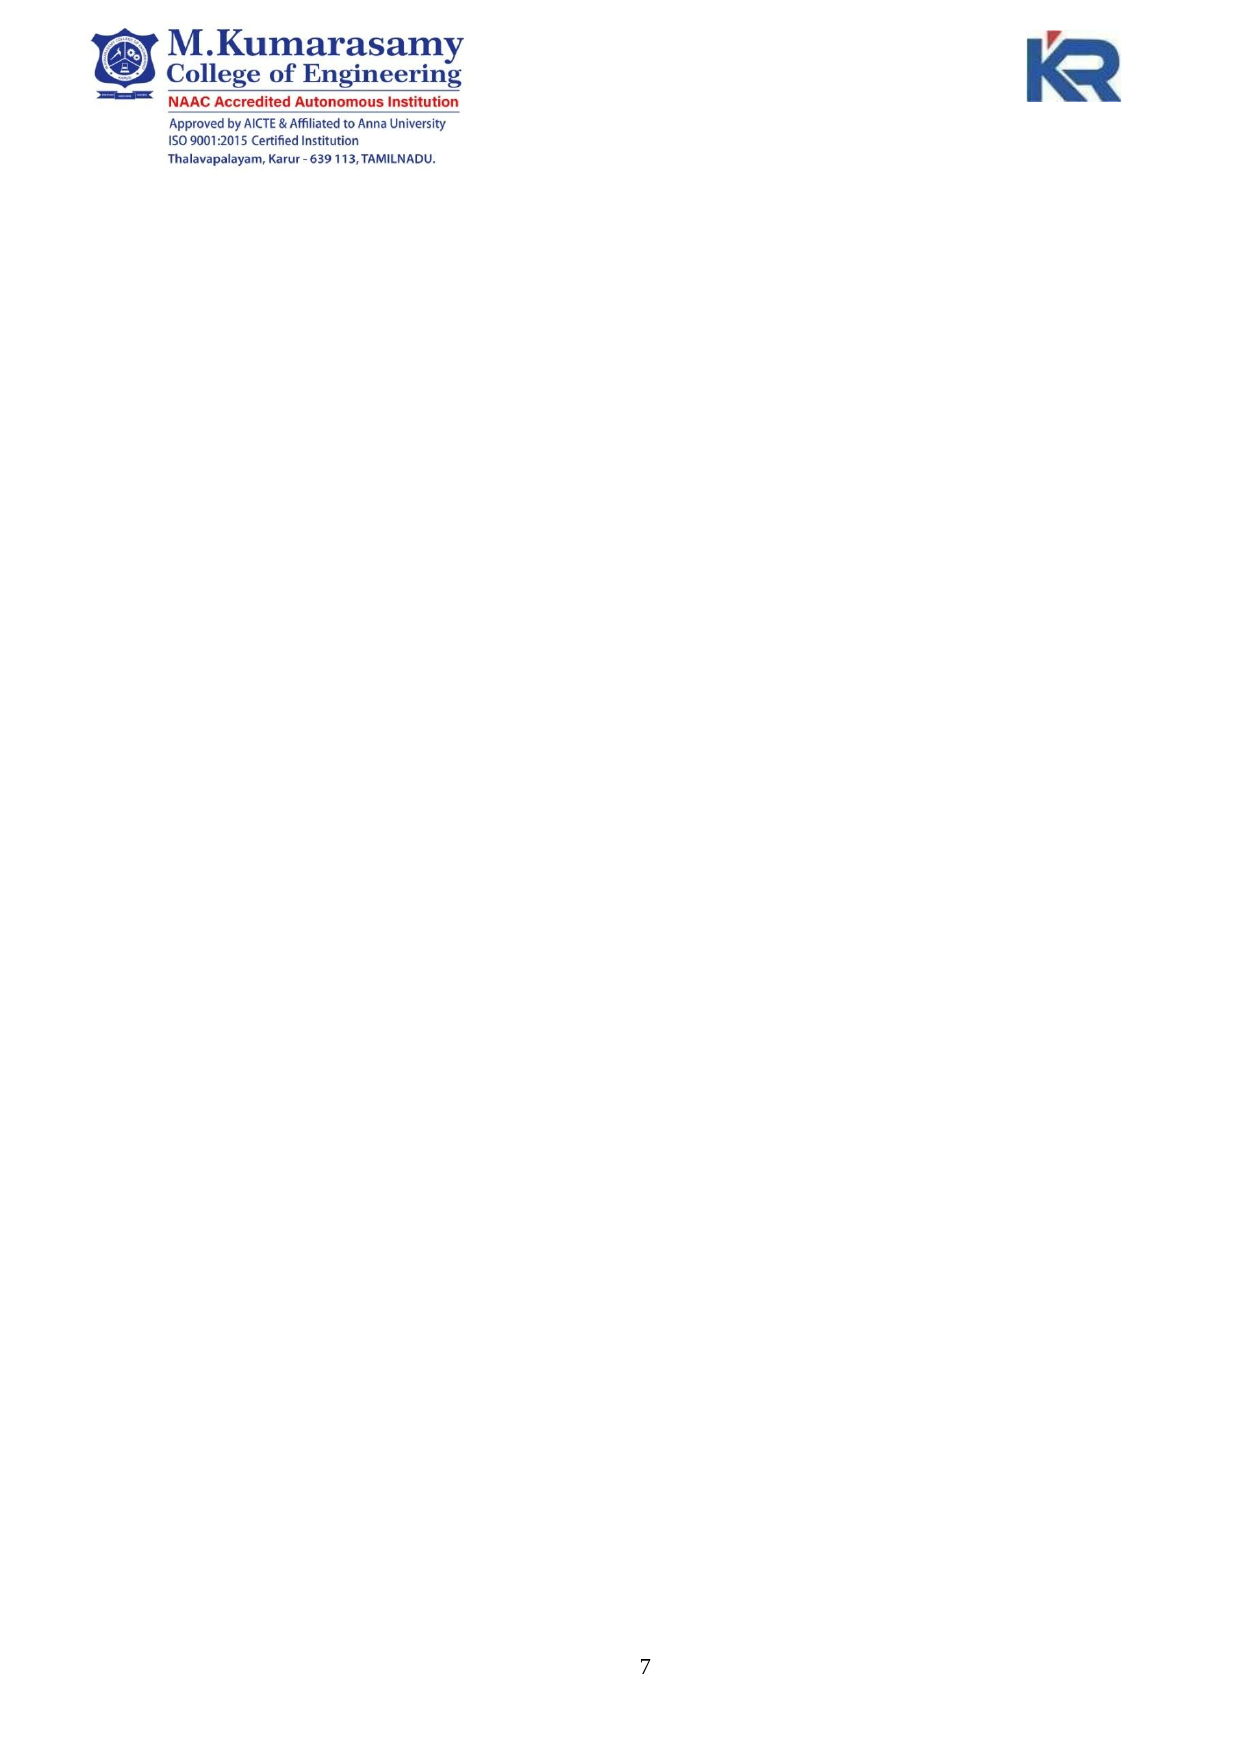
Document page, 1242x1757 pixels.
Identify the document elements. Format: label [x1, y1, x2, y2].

picture [86, 21, 470, 175]
picture [1026, 30, 1122, 102]
